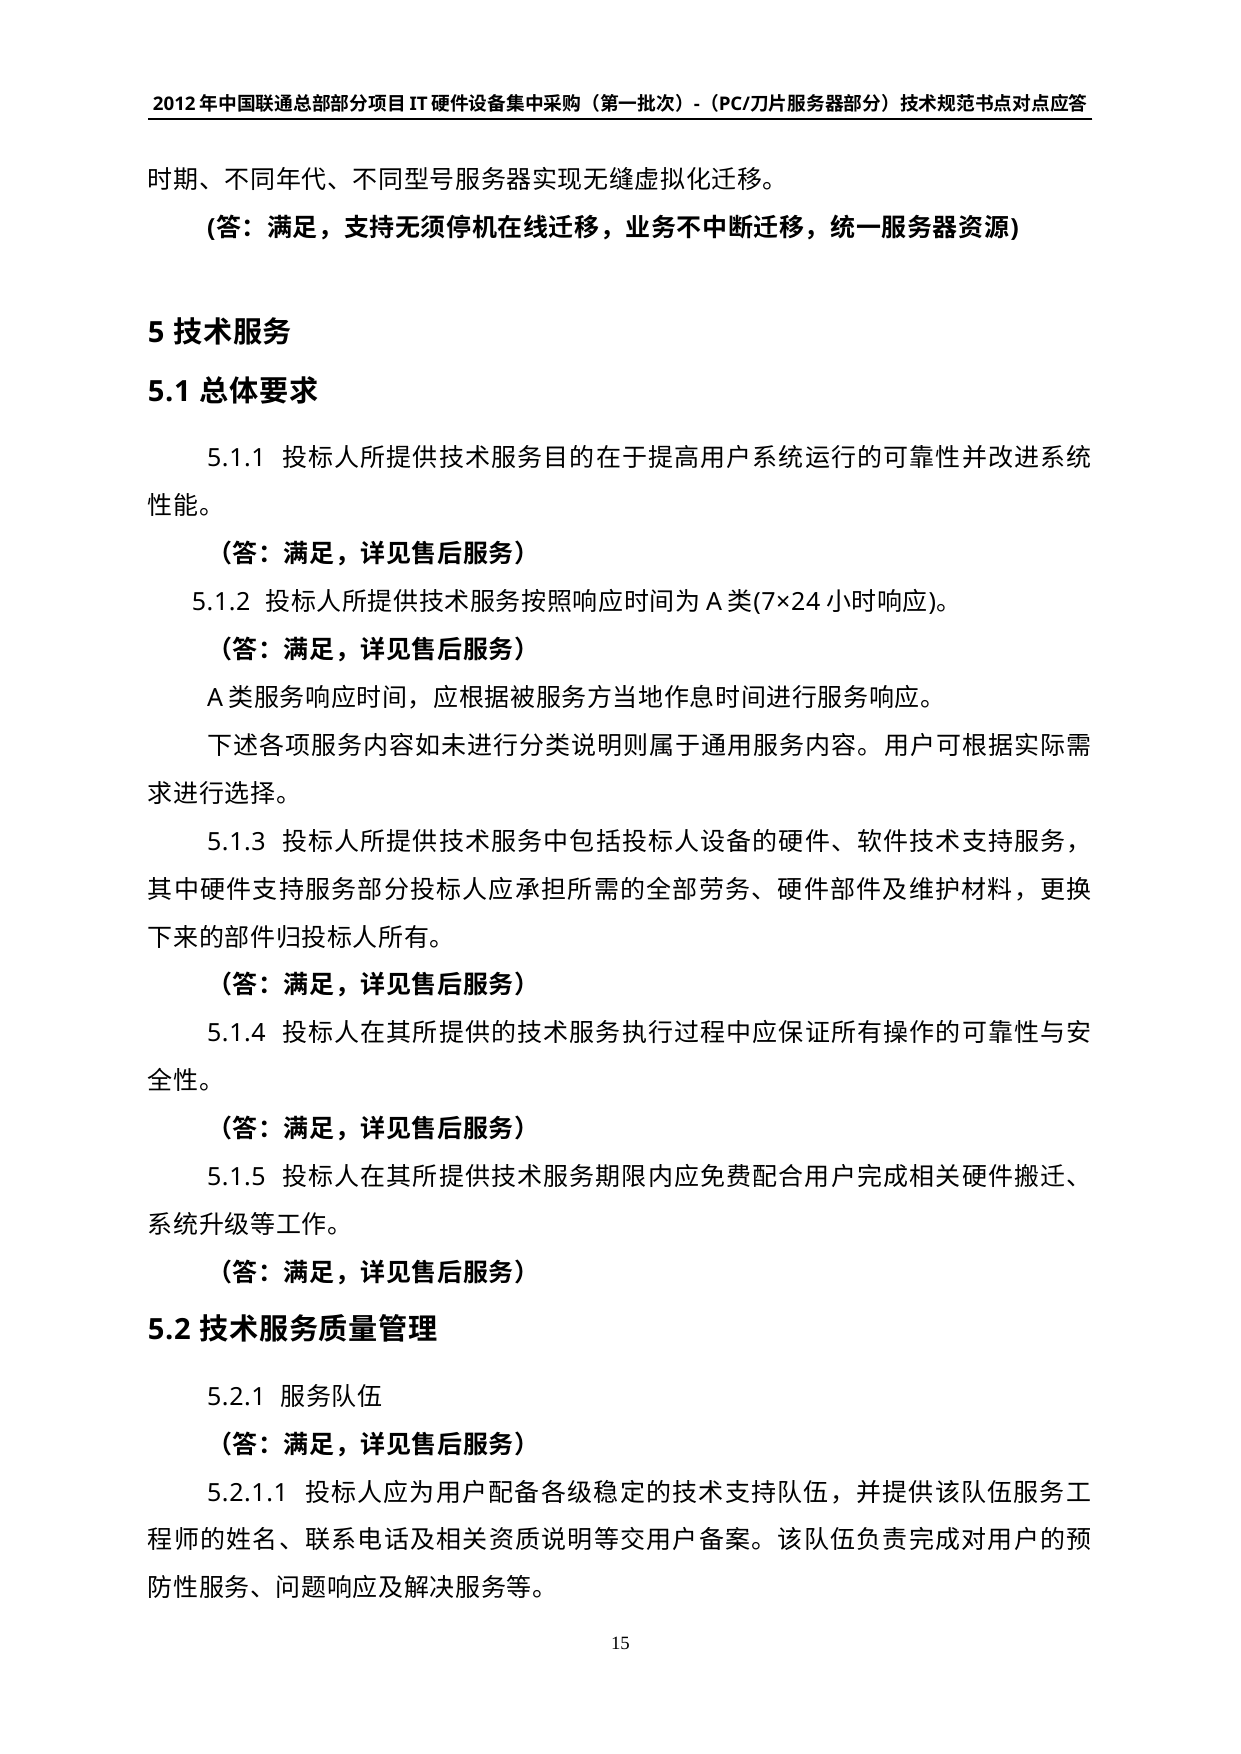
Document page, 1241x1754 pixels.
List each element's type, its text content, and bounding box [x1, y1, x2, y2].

text （答：满足，详见售后服务） [148, 1241, 1092, 1289]
text 投标人所提供技术服务中包括投标人设备的硬件、软件技术支持服务，其中硬件支持服务部分投标人应承担所需的全部劳务、硬件部件及维护材料，更换下来的部件归投标人所有。 [148, 809, 1092, 953]
text A类服务响应时间，应根据被服务方当地作息时间进行服务响应。 [148, 666, 1092, 714]
text .1 投标人应为用户配备各级稳定的技术支持队伍，并提供该队伍服务工程师的姓名、联系电话及相关资质说明等交用户备案。该队伍负责完成对用户的预防性服务、问题响应及解决服务等。 [148, 1460, 1092, 1604]
text （答：满足，详见售后服务） [148, 1412, 1092, 1460]
text （答：满足，详见售后服务） [148, 618, 1092, 666]
text （答：满足，详见售后服务） [148, 953, 1092, 1001]
text (答：满足，支持无须停机在线迁移，业务不中断迁移，统一服务器资源) [148, 196, 1092, 243]
text （答：满足，详见售后服务） [148, 1097, 1092, 1145]
subtitle 技术服务 [148, 308, 1092, 351]
subtitle 技术服务质量管理 [148, 1305, 1092, 1348]
text 服务队伍 [148, 1364, 1092, 1412]
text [148, 148, 1092, 196]
text 投标人所提供技术服务目的在于提高用户系统运行的可靠性并改进系统性能。 [148, 426, 1092, 522]
subtitle 总体要求 [148, 367, 1092, 409]
text 投标人在其所提供技术服务期限内应免费配合用户完成相关硬件搬迁、系统升级等工作。 [148, 1145, 1092, 1241]
text 下述各项服务内容如未进行分类说明则属于通用服务内容。用户可根据实际需求进行选择。 [148, 714, 1092, 809]
text 投标人所提供技术服务按照响应时间为A类(7×24小时响应)。 [148, 570, 1092, 618]
text 投标人在其所提供的技术服务执行过程中应保证所有操作的可靠性与安全性。 [148, 1001, 1092, 1097]
text （答：满足，详见售后服务） [148, 522, 1092, 570]
